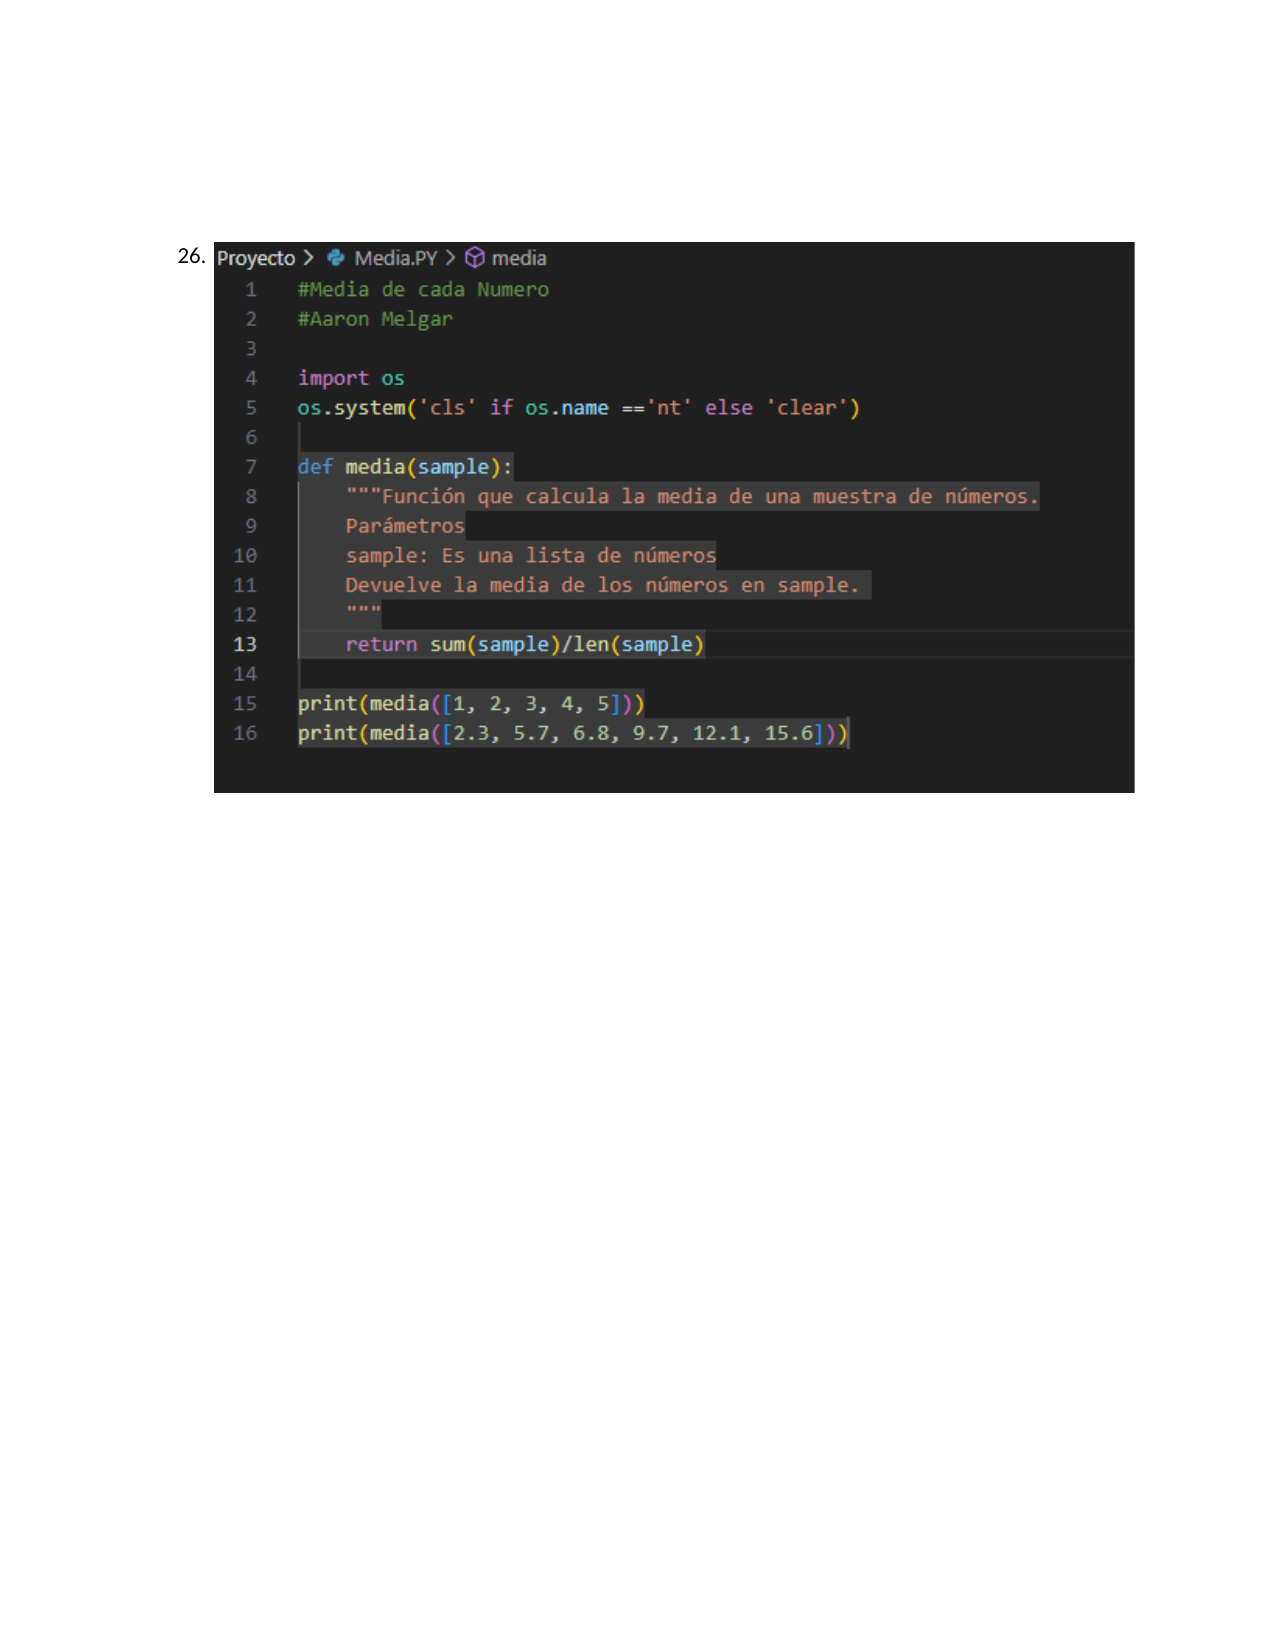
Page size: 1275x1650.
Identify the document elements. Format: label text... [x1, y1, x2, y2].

picture [214, 242, 1135, 793]
text 26. [177, 241, 1098, 269]
